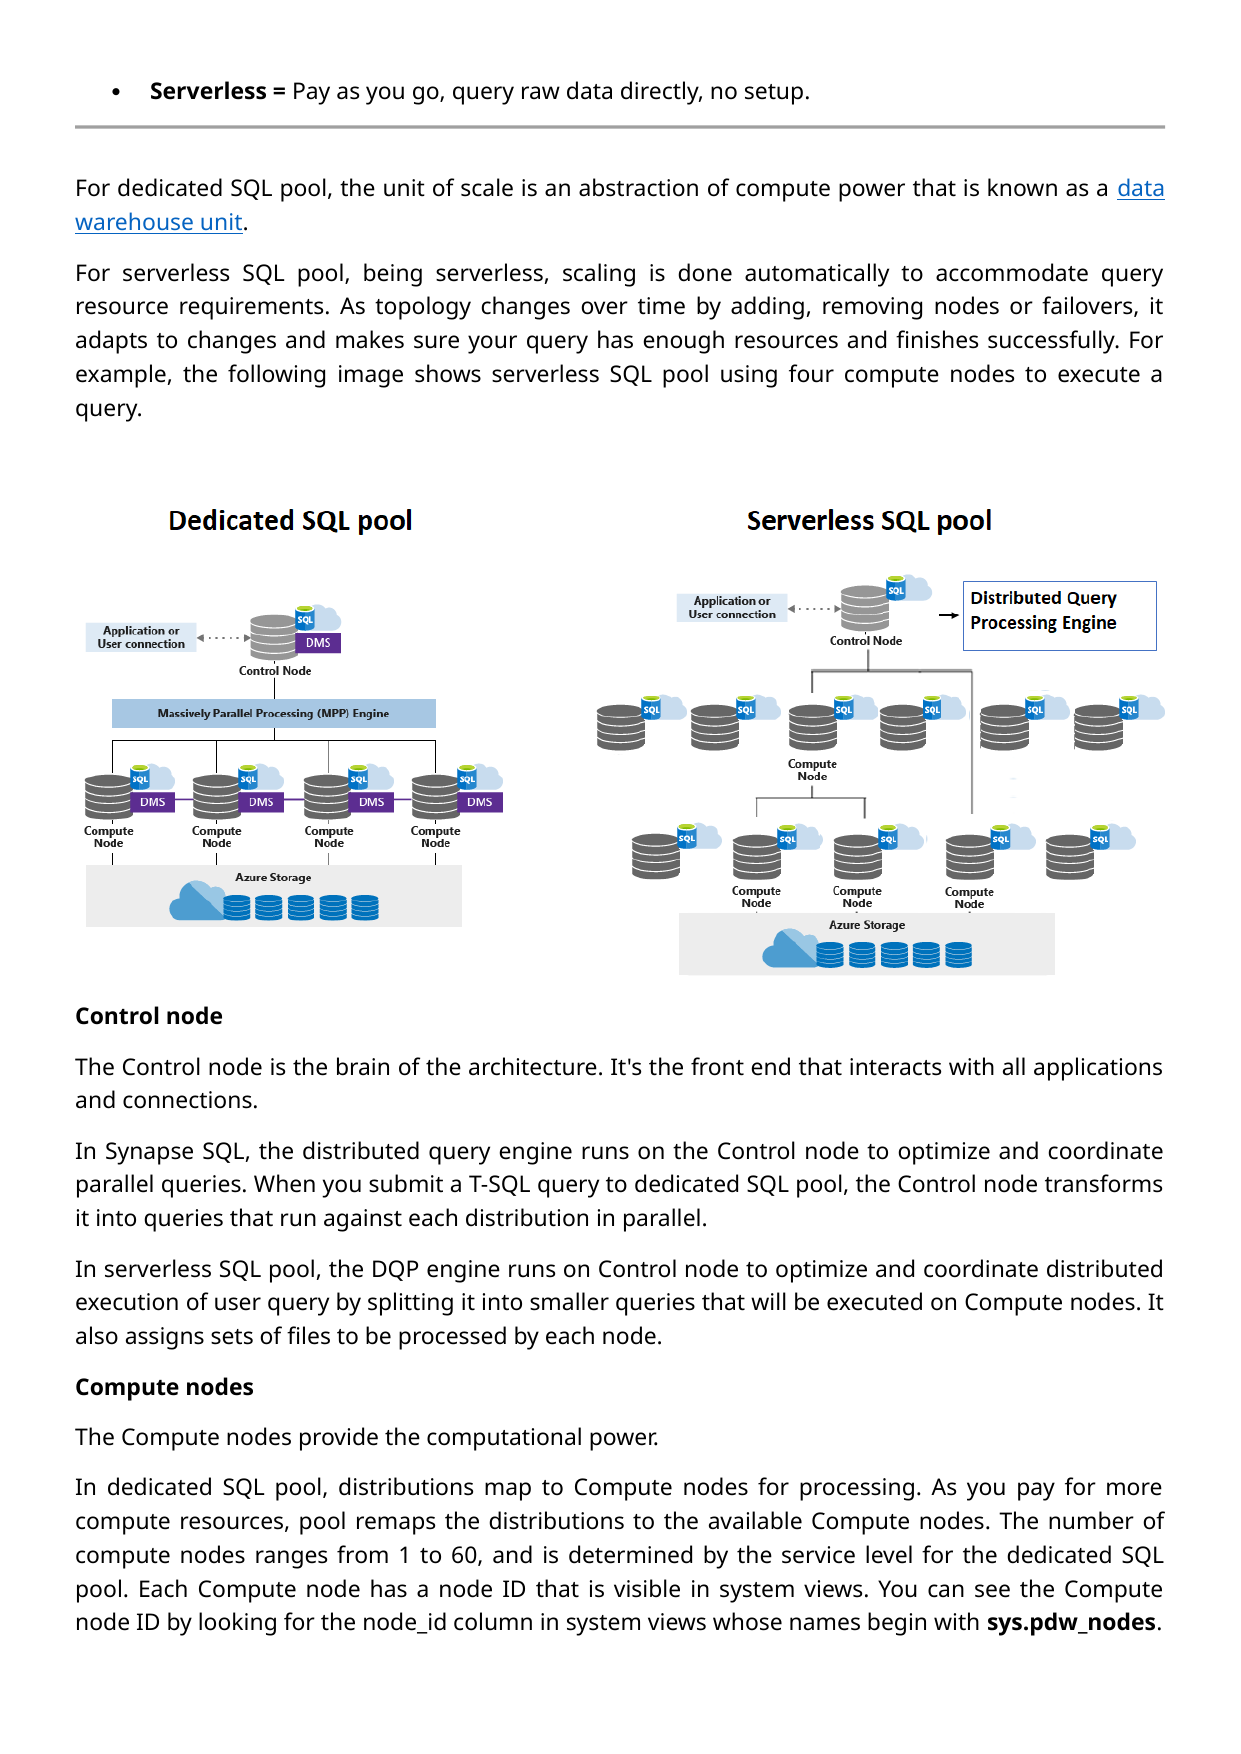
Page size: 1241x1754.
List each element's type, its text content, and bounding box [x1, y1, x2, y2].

text For serverless SQL pool, being serverless, scaling is done automatically to accommodate query resource requirements. As topology changes over time by adding, removing nodes or failovers, it adapts to changes and makes sure your query has enough resources and finishes successfully. For example, the following image shows serverless SQL pool using four compute nodes to execute a query. [75, 256, 1165, 423]
text Control node [75, 1000, 1165, 1031]
text In serverless SQL pool, the DQP engine runs on Control node to optimize and coordinate distributed execution of user query by splitting it into smaller queries that will be executed on Compute nodes. It also assigns sets of files to be processed by each node. [75, 1252, 1165, 1351]
text The Control node is the brain of the architecture. It's the front end that interacts with all applications and connections. [75, 1050, 1165, 1115]
text Compute nodes [75, 1370, 1165, 1402]
text The Compute nodes provide the computational power. [75, 1421, 1165, 1452]
text In Synapse SQL, the distributed query engine runs on the Control node to optimize and coordinate parallel queries. When you submit a T-SQL query to dedicated SQL pool, the Control node transforms it into queries that run against each distribution in parallel. [75, 1134, 1165, 1233]
text In dedicated SQL pool, distributions map to Compute nodes for processing. As you pay for more compute resources, pool remaps the distributions to the available Compute nodes. The number of compute nodes ranges from 1 to 60, and is determined by the service level for the dedicated SQL pool. Each Compute node has a node ID that is visible in system views. You can see the Compute node ID by looking for the node_id column in system views whose names begin with sys.pdw_nodes. [75, 1471, 1165, 1637]
text For dedicated SQL pool, the unit of scale is an abstraction of compute power that is known as a data warehouse unit. [75, 172, 1165, 237]
picture [75, 492, 1166, 982]
list Serverless = Pay as you go, query raw data directly, no setup. [112, 75, 1165, 106]
